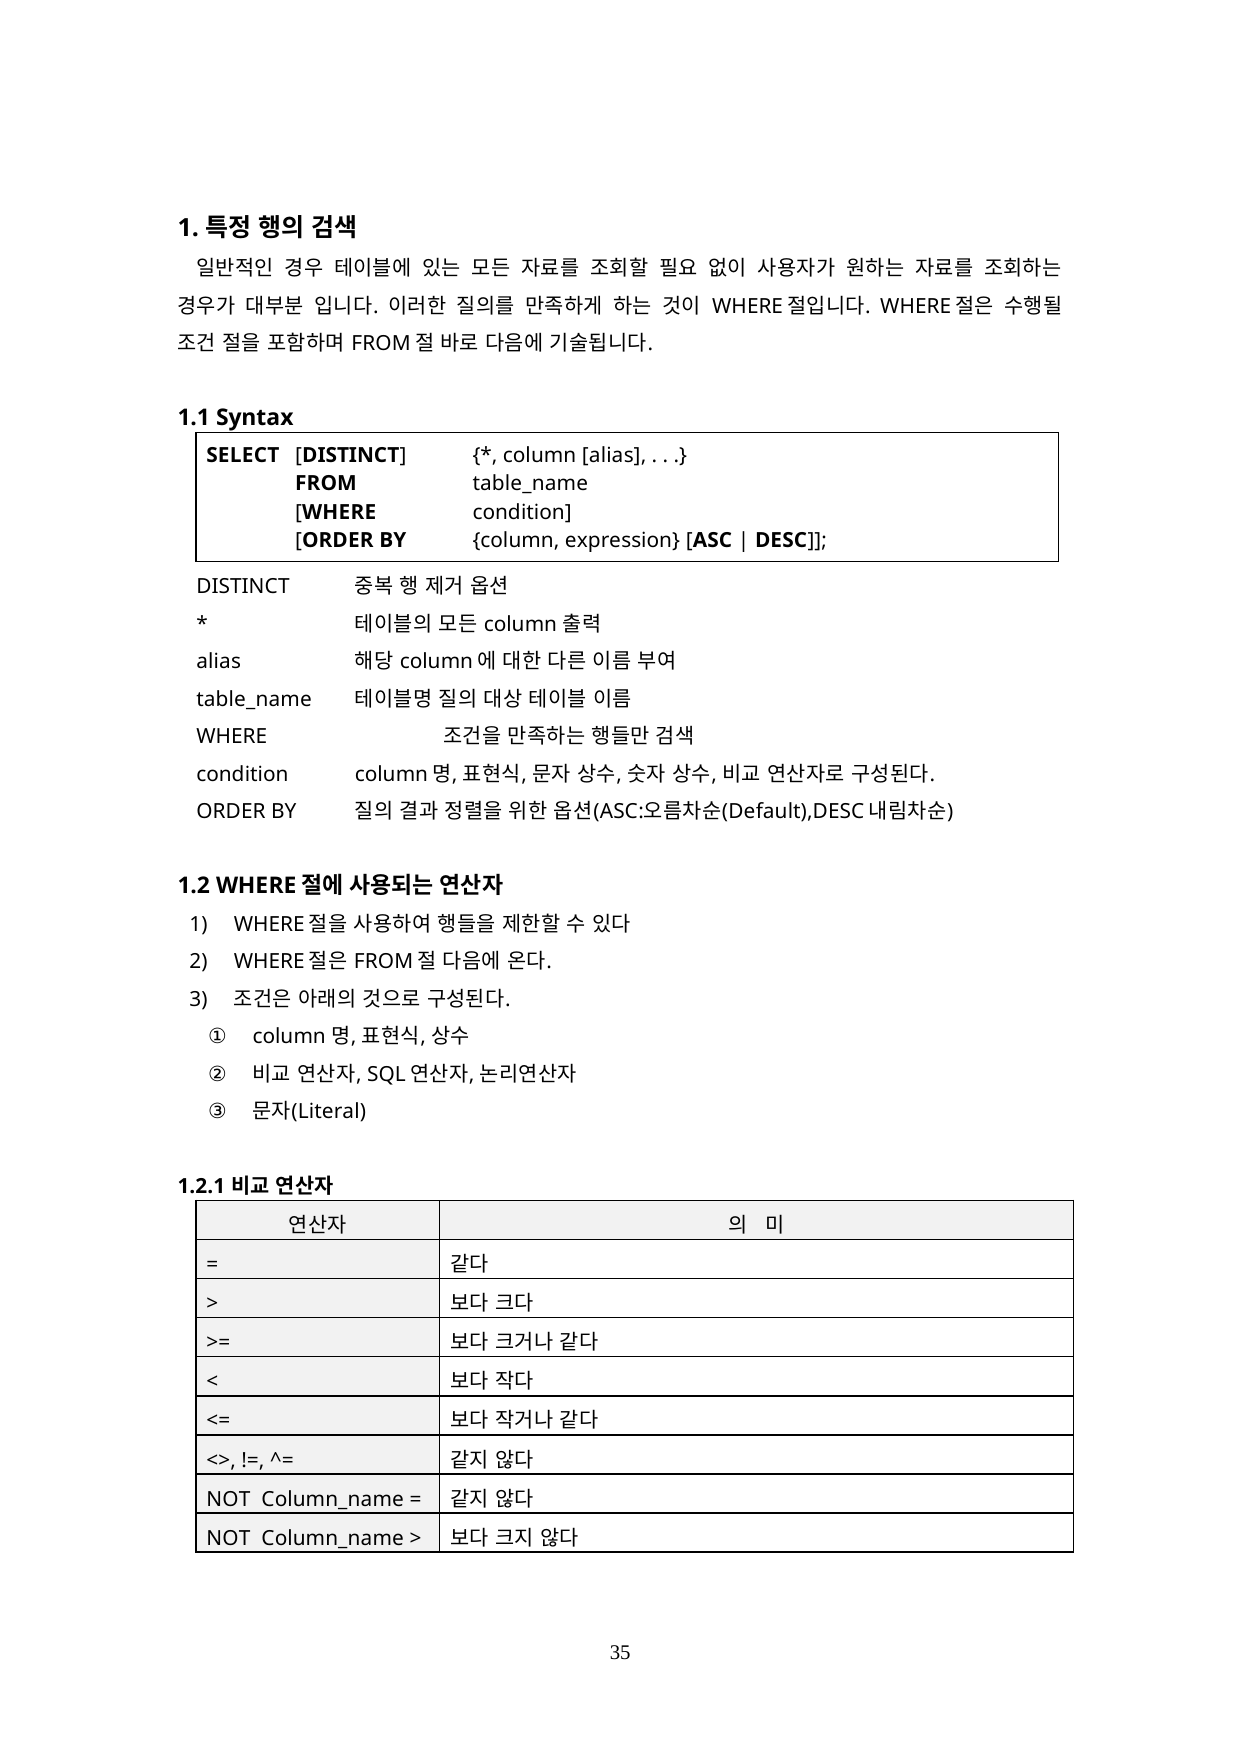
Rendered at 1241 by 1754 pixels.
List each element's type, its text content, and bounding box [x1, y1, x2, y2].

text 일반적인 경우 테이블에 있는 모든 자료를 조회할 필요 없이 사용자가 원하는 자료를 조회하는 경우가 대부분 입니다. 이러한 질의를 만족하게 하는 것이 WHERE절입니다. WHERE절은 수행될 조건 절을 포함하며 FROM절 바로 다음에 기술됩니다. [177, 244, 1063, 357]
text 1.2.1 비교 연산자 [177, 1162, 1063, 1199]
table_cell <= [197, 1397, 439, 1434]
table_header 의 미 [440, 1201, 1073, 1239]
list column 명, 표현식, 상수 [208, 1012, 1063, 1049]
table_cell > [197, 1279, 439, 1317]
text ORDER BY 질의 결과 정렬을 위한 옵션(ASC:오름차순(Default),DESC내림차순) [177, 787, 1063, 824]
text table_name 테이블명 질의 대상 테이블 이름 [177, 674, 1063, 712]
text WHERE 조건을 만족하는 행들만 검색 [177, 712, 1063, 749]
table_cell 보다 작다 [440, 1357, 1073, 1395]
text 1. 특정 행의 검색 [177, 207, 1063, 244]
table_cell 같다 [440, 1240, 1073, 1278]
table_cell NOT Column_name > [197, 1514, 439, 1551]
text DISTINCT 중복 행 제거 옵션 [177, 562, 1063, 599]
table_cell 같지 않다 [440, 1436, 1073, 1473]
table_cell 보다 크지 않다 [440, 1514, 1073, 1551]
text condition column명, 표현식, 문자 상수, 숫자 상수, 비교 연산자로 구성된다. [177, 749, 1063, 787]
list 조건은 아래의 것으로 구성된다. [189, 974, 1063, 1012]
table_cell 보다 크거나 같다 [440, 1318, 1073, 1356]
table_cell >= [197, 1318, 439, 1356]
table_cell < [197, 1357, 439, 1395]
table_cell = [197, 1240, 439, 1278]
table_cell 보다 작거나 같다 [440, 1397, 1073, 1434]
table_header 연산자 [197, 1201, 439, 1239]
table_cell NOT Column_name = [197, 1475, 439, 1512]
text alias 해당 column에 대한 다른 이름 부여 [177, 637, 1063, 674]
list WHERE절을 사용하여 행들을 제한할 수 있다 [189, 899, 1063, 937]
list 문자(Literal) [208, 1087, 1063, 1124]
text 1.1 Syntax [177, 394, 1063, 432]
list WHERE절은 FROM절 다음에 온다. [189, 937, 1063, 974]
table_cell 같지 않다 [440, 1475, 1073, 1512]
text 1.2 WHERE절에 사용되는 연산자 [177, 862, 1063, 899]
text * 테이블의 모든 column 출력 [177, 599, 1063, 637]
table_header SELECT [DISTINCT] {*, column [alias], . . .} FROM table_name [WHERE condition] [ORDER BY {column, expression} [ASC | DESC]]; [197, 433, 1058, 561]
table_cell <>, !=, ^= [197, 1436, 439, 1473]
list 비교 연산자, SQL연산자, 논리연산자 [208, 1049, 1063, 1087]
table_cell 보다 크다 [440, 1279, 1073, 1317]
